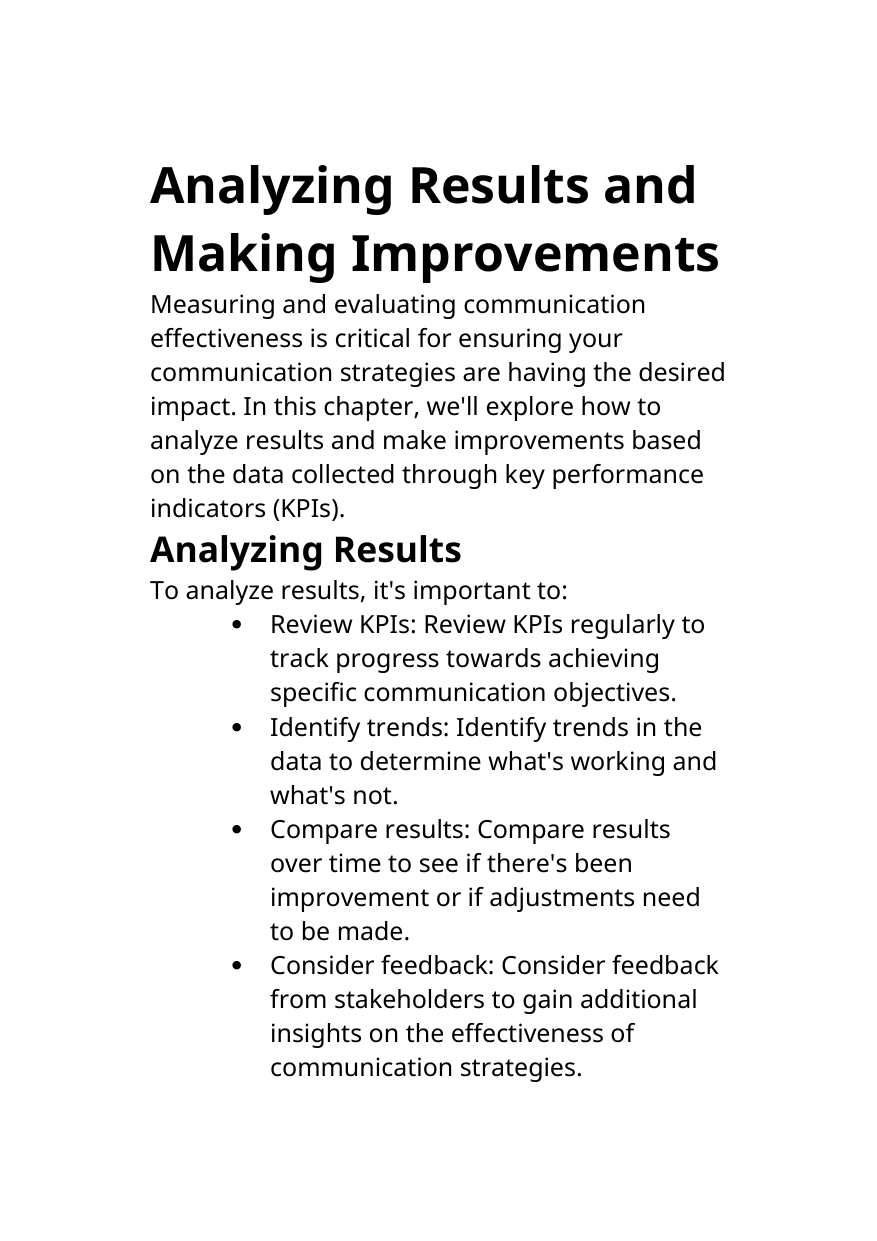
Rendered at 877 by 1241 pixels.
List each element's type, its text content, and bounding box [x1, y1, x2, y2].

list Consider feedback: Consider feedback from stakeholders to gain additional insights on the effectiveness of communication strategies. [232, 948, 727, 1084]
list Compare results: Compare results over time to see if there's been improvement or if adjustments need to be made. [232, 811, 727, 948]
text Measuring and evaluating communication effectiveness is critical for ensuring your communication strategies are having the desired impact. In this chapter, we'll explore how to analyze results and make improvements based on the data collected through key performance indicators (KPIs). [150, 286, 727, 525]
subtitle Analyzing Results [150, 525, 727, 573]
text To analyze results, it's important to: [150, 573, 727, 607]
list Review KPIs: Review KPIs regularly to track progress towards achieving specific communication objectives. [232, 607, 727, 709]
subtitle Analyzing Results and Making Improvements [150, 150, 727, 286]
list Identify trends: Identify trends in the data to determine what's working and what's not. [232, 709, 727, 811]
